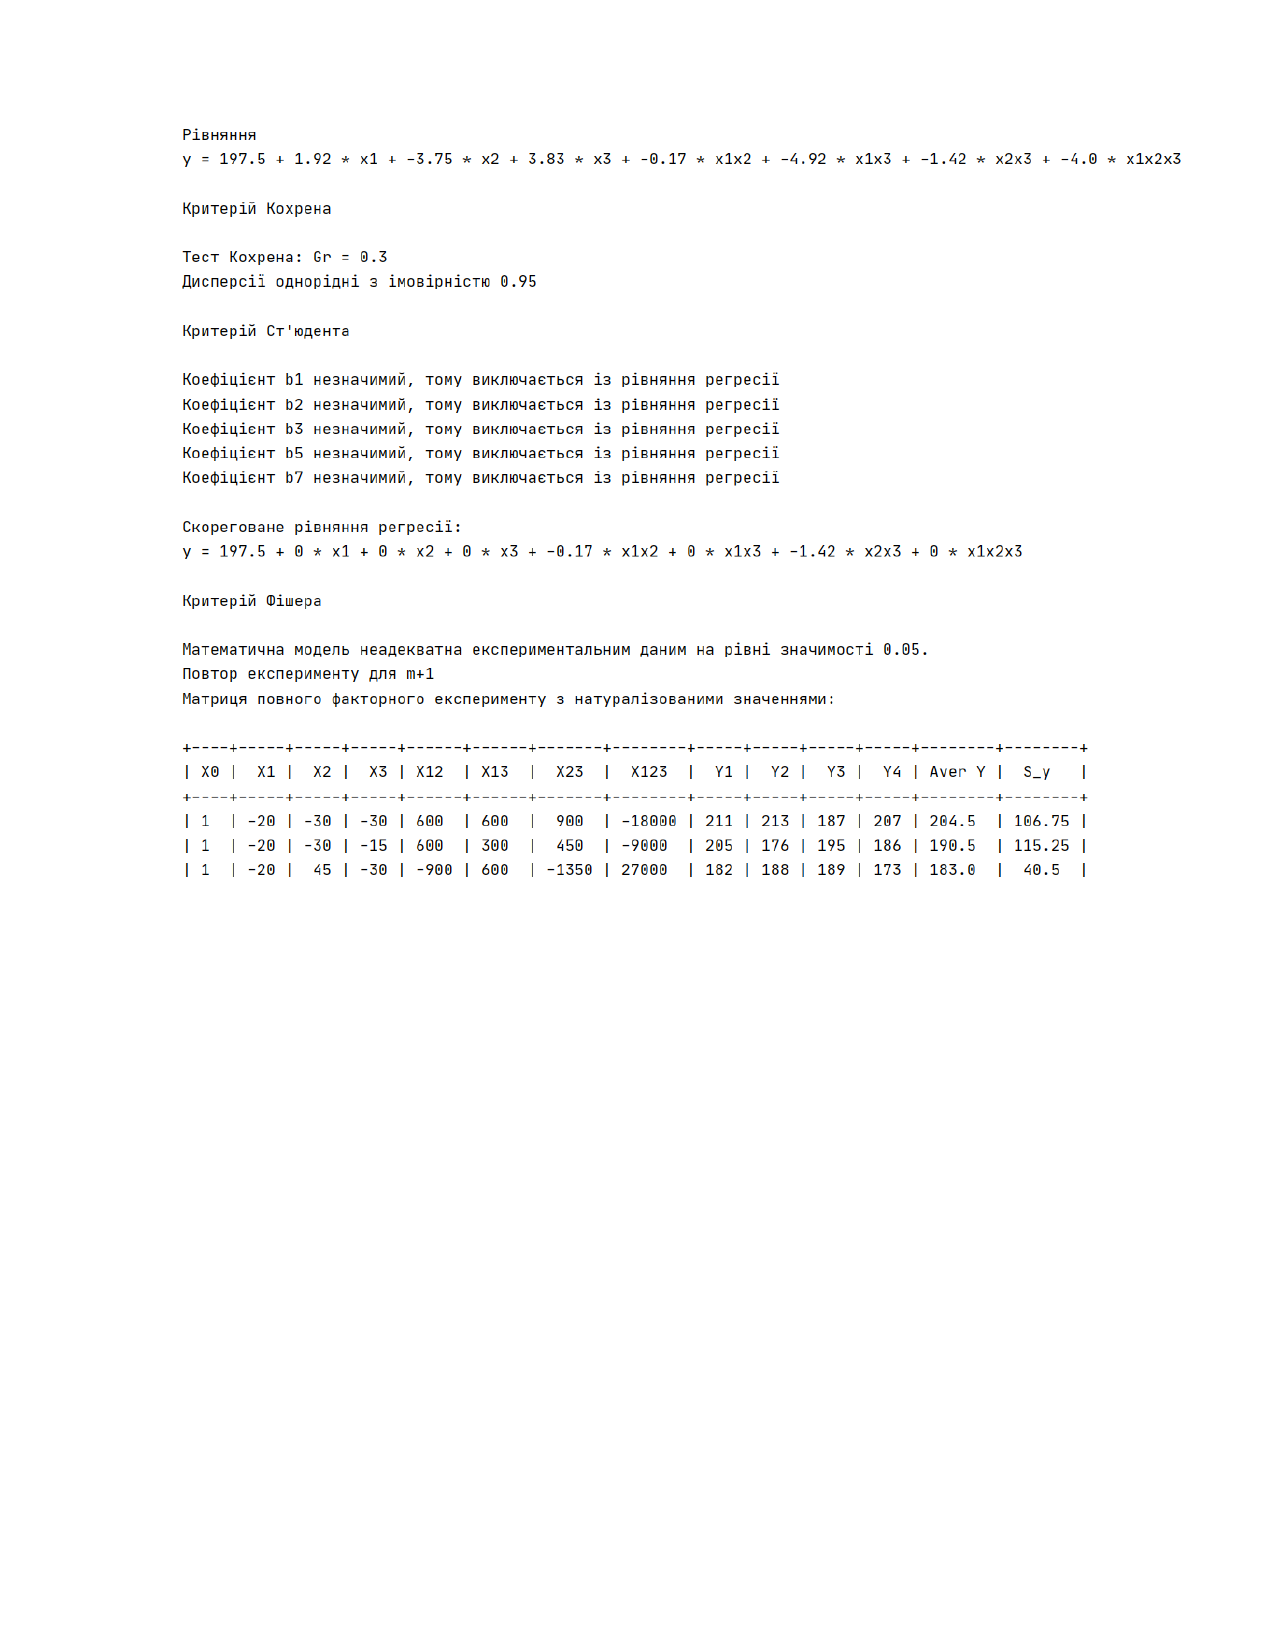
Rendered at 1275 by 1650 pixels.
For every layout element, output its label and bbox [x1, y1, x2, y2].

picture [177, 118, 1187, 882]
